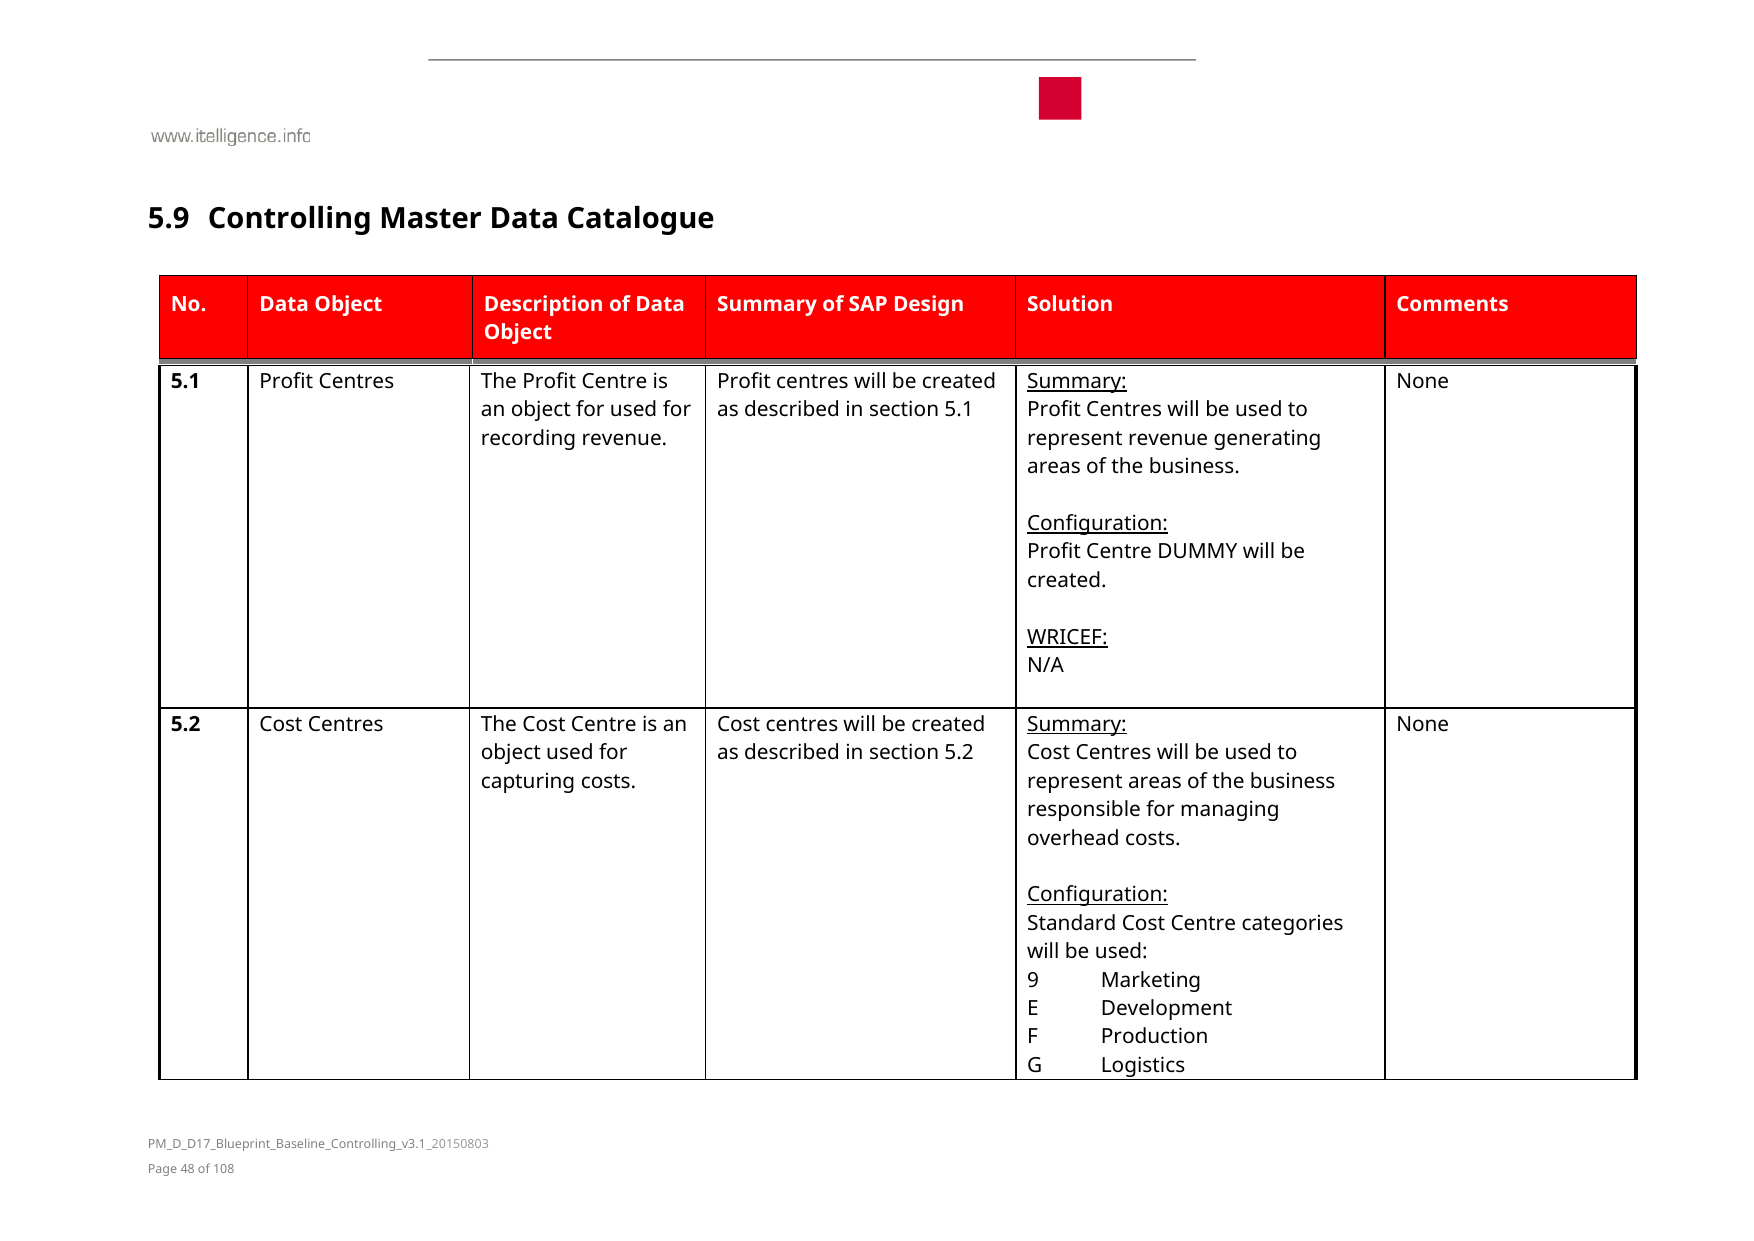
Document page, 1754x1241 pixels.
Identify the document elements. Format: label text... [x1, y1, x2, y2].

table_cell Profit centres will be created as described in section 5.1 [706, 366, 1015, 707]
table_header Data Object [248, 276, 472, 358]
table_cell Profit Centres [249, 366, 469, 707]
table_cell The Cost Centre is an object used for capturing costs. [470, 709, 705, 1078]
table_cell [1385, 359, 1636, 364]
table_header No. [160, 276, 247, 358]
table_cell 5.1 [161, 366, 247, 707]
picture [150, 125, 310, 146]
table_header Solution [1016, 276, 1384, 358]
table_cell [706, 359, 1016, 364]
table_cell Cost centres will be created as described in section 5.2 [706, 709, 1015, 1078]
subtitle Controlling Master Data Catalogue [148, 198, 1477, 237]
table_cell The Profit Centre is an object for used for recording revenue. [470, 366, 705, 707]
table_cell None [1386, 709, 1634, 1078]
table_cell [1016, 359, 1385, 364]
table_cell [159, 359, 248, 364]
table_header Description of Data Object [473, 276, 705, 358]
table_cell Cost Centres [249, 709, 469, 1078]
table_cell Summary: Profit Centres will be used to represent revenue generating areas of the business. Configuration: Profit Centre DUMMY will be created. WRICEF: N/A [1017, 366, 1384, 707]
table_cell [473, 359, 706, 364]
table_header Comments [1386, 276, 1636, 358]
table_cell 5.2 [161, 709, 247, 1078]
table_cell [248, 359, 472, 364]
table_cell None [1386, 366, 1634, 707]
table_header Summary of SAP Design [706, 276, 1015, 358]
